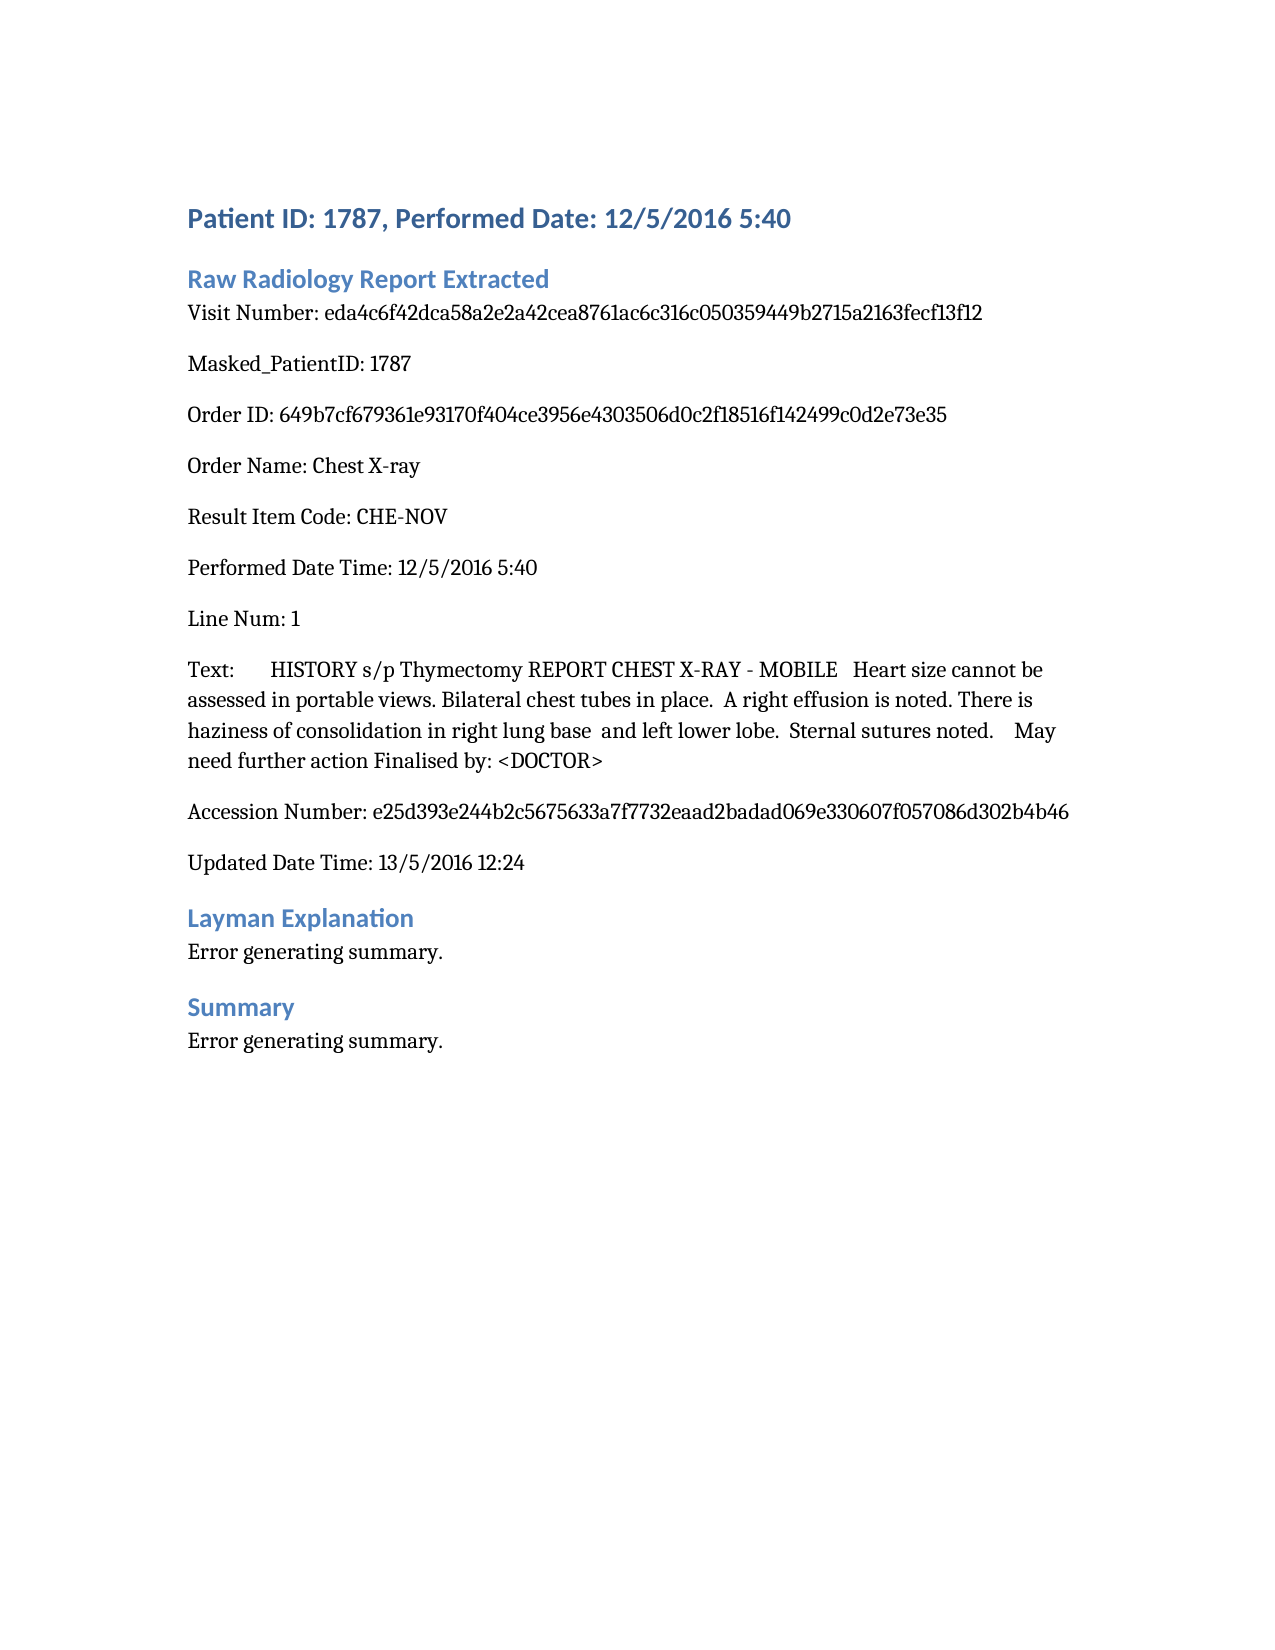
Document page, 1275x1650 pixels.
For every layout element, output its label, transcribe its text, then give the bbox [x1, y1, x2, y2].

text Accession Number: e25d393e244b2c5675633a7f7732eaad2badad069e330607f057086d302b4b46 [187, 799, 1087, 825]
text Order ID: 649b7cf679361e93170f404ce3956e4303506d0c2f18516f142499c0d2e73e35 [187, 402, 1087, 428]
text Order Name: Chest X-ray [187, 453, 1087, 479]
text Error generating summary. [187, 939, 1087, 965]
text Text: HISTORY s/p Thymectomy REPORT CHEST X-RAY - MOBILE Heart size cannot be assessed in portable views. Bilateral chest tubes in place. A right effusion is noted. There is haziness of consolidation in right lung base and left lower lobe. Sternal sutures noted. May need further action Finalised by: <DOCTOR> [187, 657, 1087, 774]
subtitle Summary [187, 990, 1087, 1023]
text Error generating summary. [187, 1028, 1087, 1054]
text Result Item Code: CHE-NOV [187, 504, 1087, 530]
text Masked_PatientID: 1787 [187, 351, 1087, 377]
text Visit Number: eda4c6f42dca58a2e2a42cea8761ac6c316c050359449b2715a2163fecf13f12 [187, 300, 1087, 326]
subtitle Layman Explanation [187, 901, 1087, 934]
text Performed Date Time: 12/5/2016 5:40 [187, 555, 1087, 581]
text Updated Date Time: 13/5/2016 12:24 [187, 850, 1087, 876]
subtitle Raw Radiology Report Extracted [187, 262, 1087, 295]
subtitle Patient ID: 1787, Performed Date: 12/5/2016 5:40 [187, 200, 1087, 236]
text Line Num: 1 [187, 606, 1087, 632]
